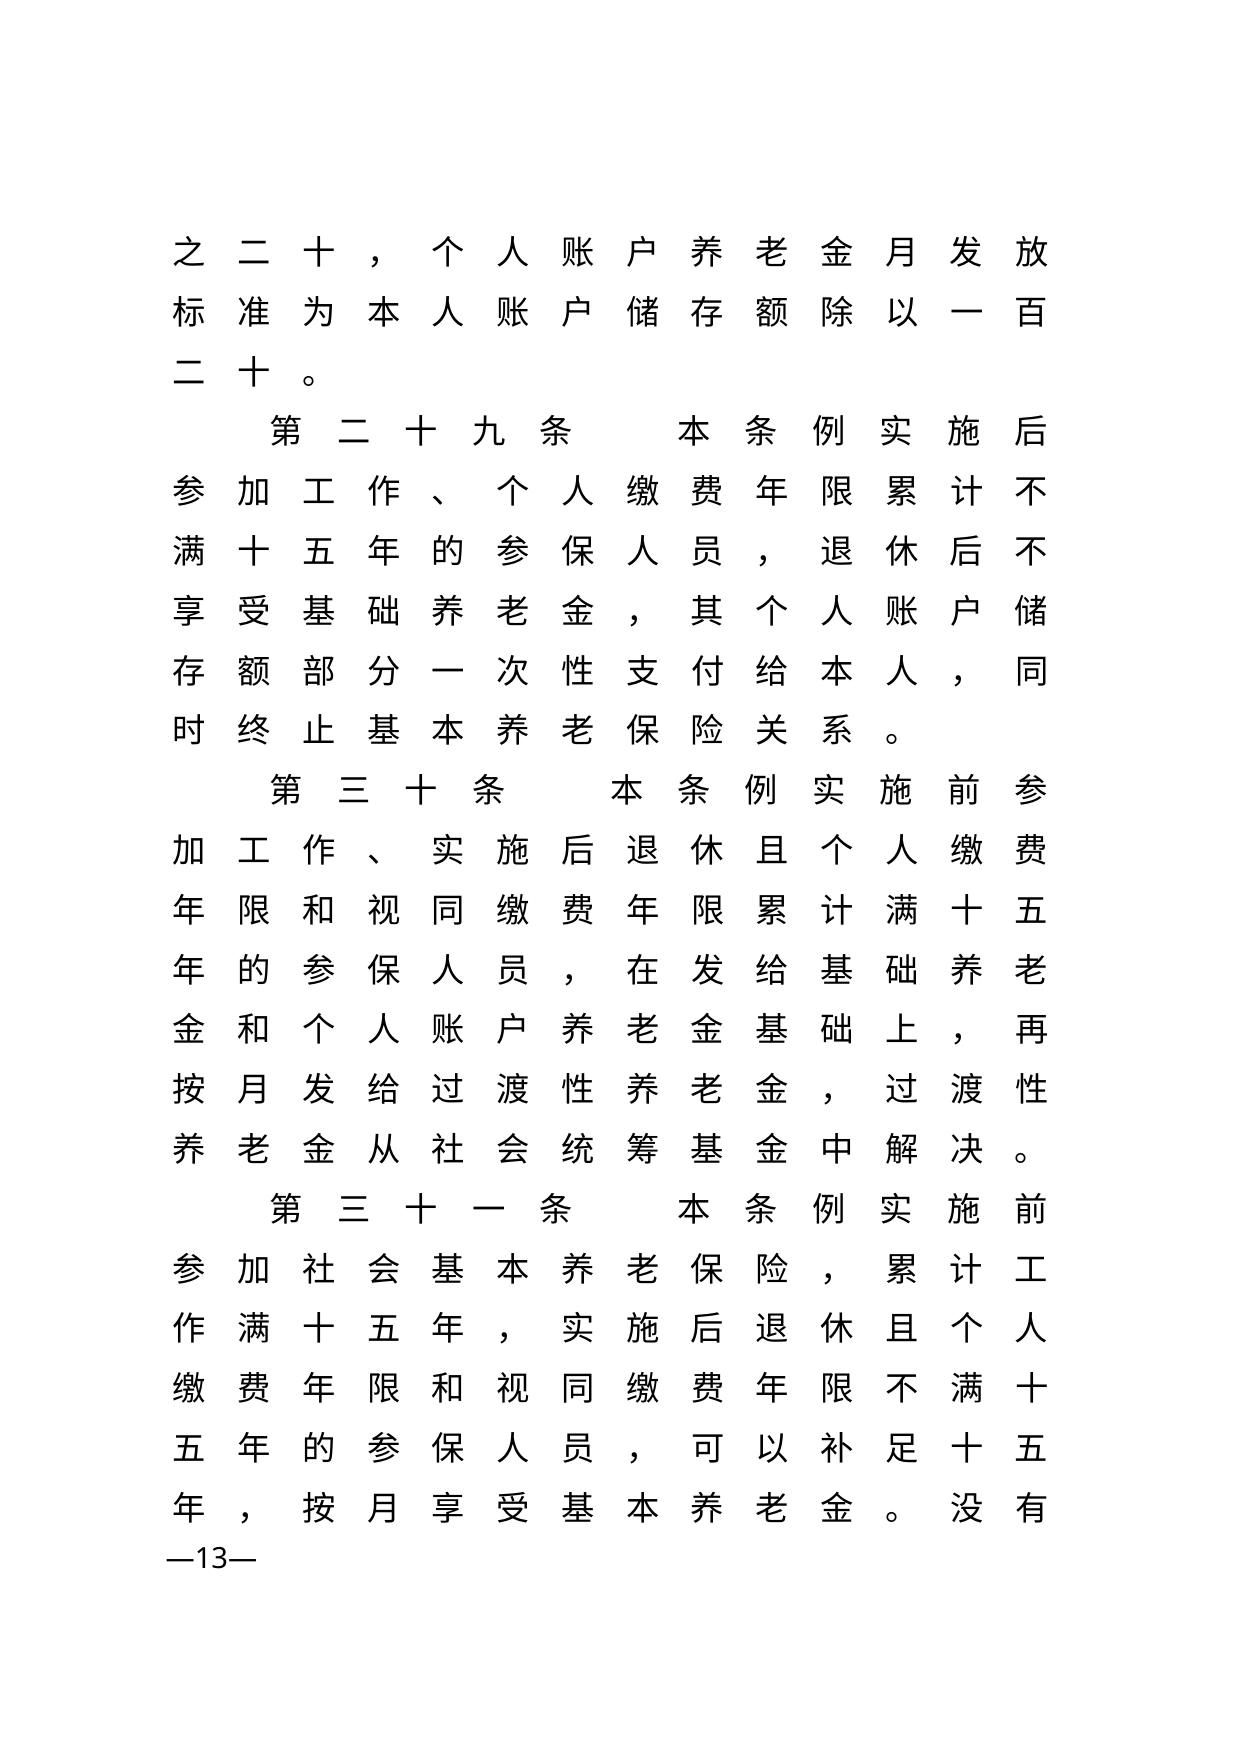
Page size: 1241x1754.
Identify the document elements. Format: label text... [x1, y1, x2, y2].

text 第三十条 本条例实施前参加工作、实施后退休且个人缴费年限和视同缴费年限累计满十五年的参保人员，在发给基础养老金和个人账户养老金基础上，再按月发给过渡性养老金，过渡性养老金从社会统筹基金中解决。 [172, 758, 1079, 1177]
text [172, 220, 1079, 399]
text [172, 1177, 1079, 1536]
text 第二十九条 本条例实施后参加工作、个人缴费年限累计不满十五年的参保人员，退休后不享受基础养老金，其个人账户储存额部分一次性支付给本人，同时终止基本养老保险关系。 [172, 399, 1079, 758]
